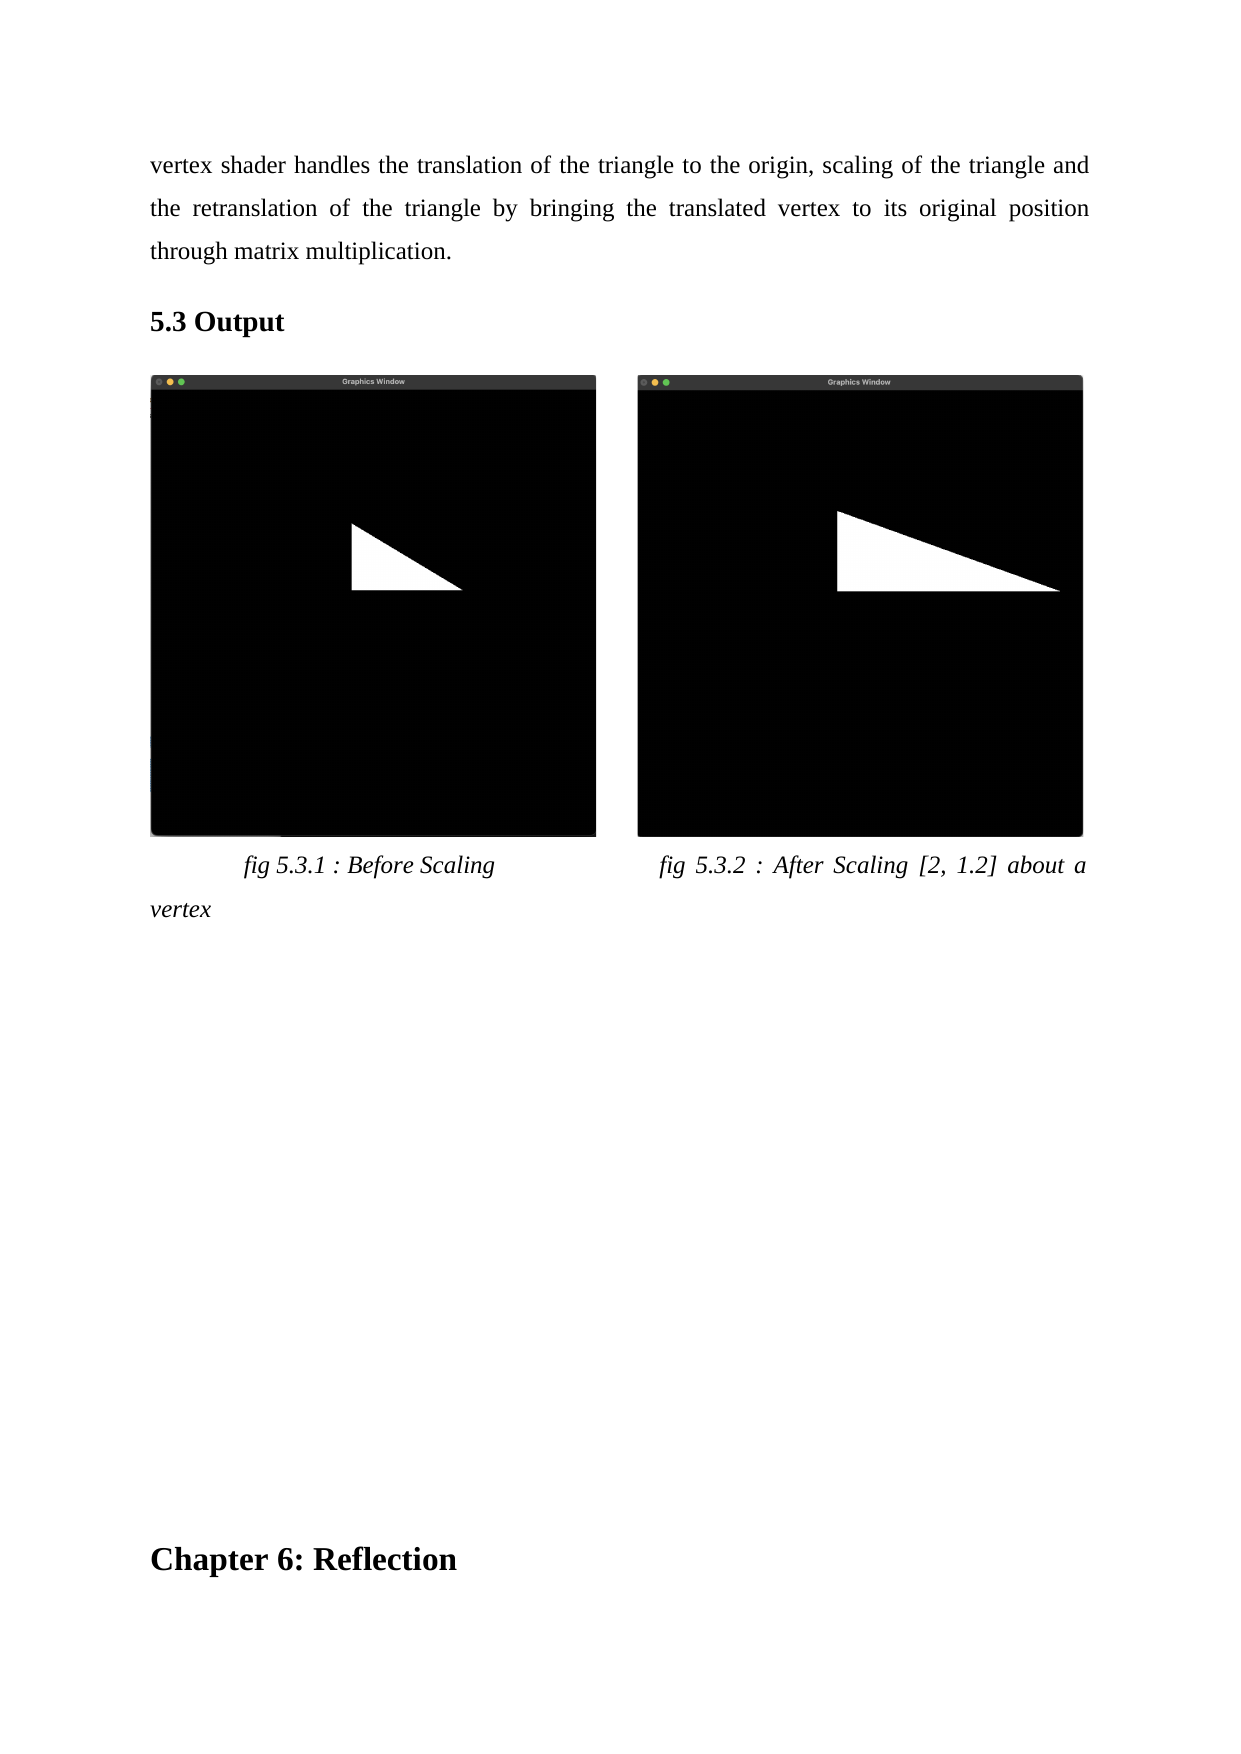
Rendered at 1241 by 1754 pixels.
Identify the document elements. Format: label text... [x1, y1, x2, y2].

subtitle Chapter 6: Reflection [150, 1539, 1090, 1578]
subtitle 5.3 Output [150, 304, 1090, 338]
picture [150, 375, 597, 837]
picture [637, 375, 1084, 837]
